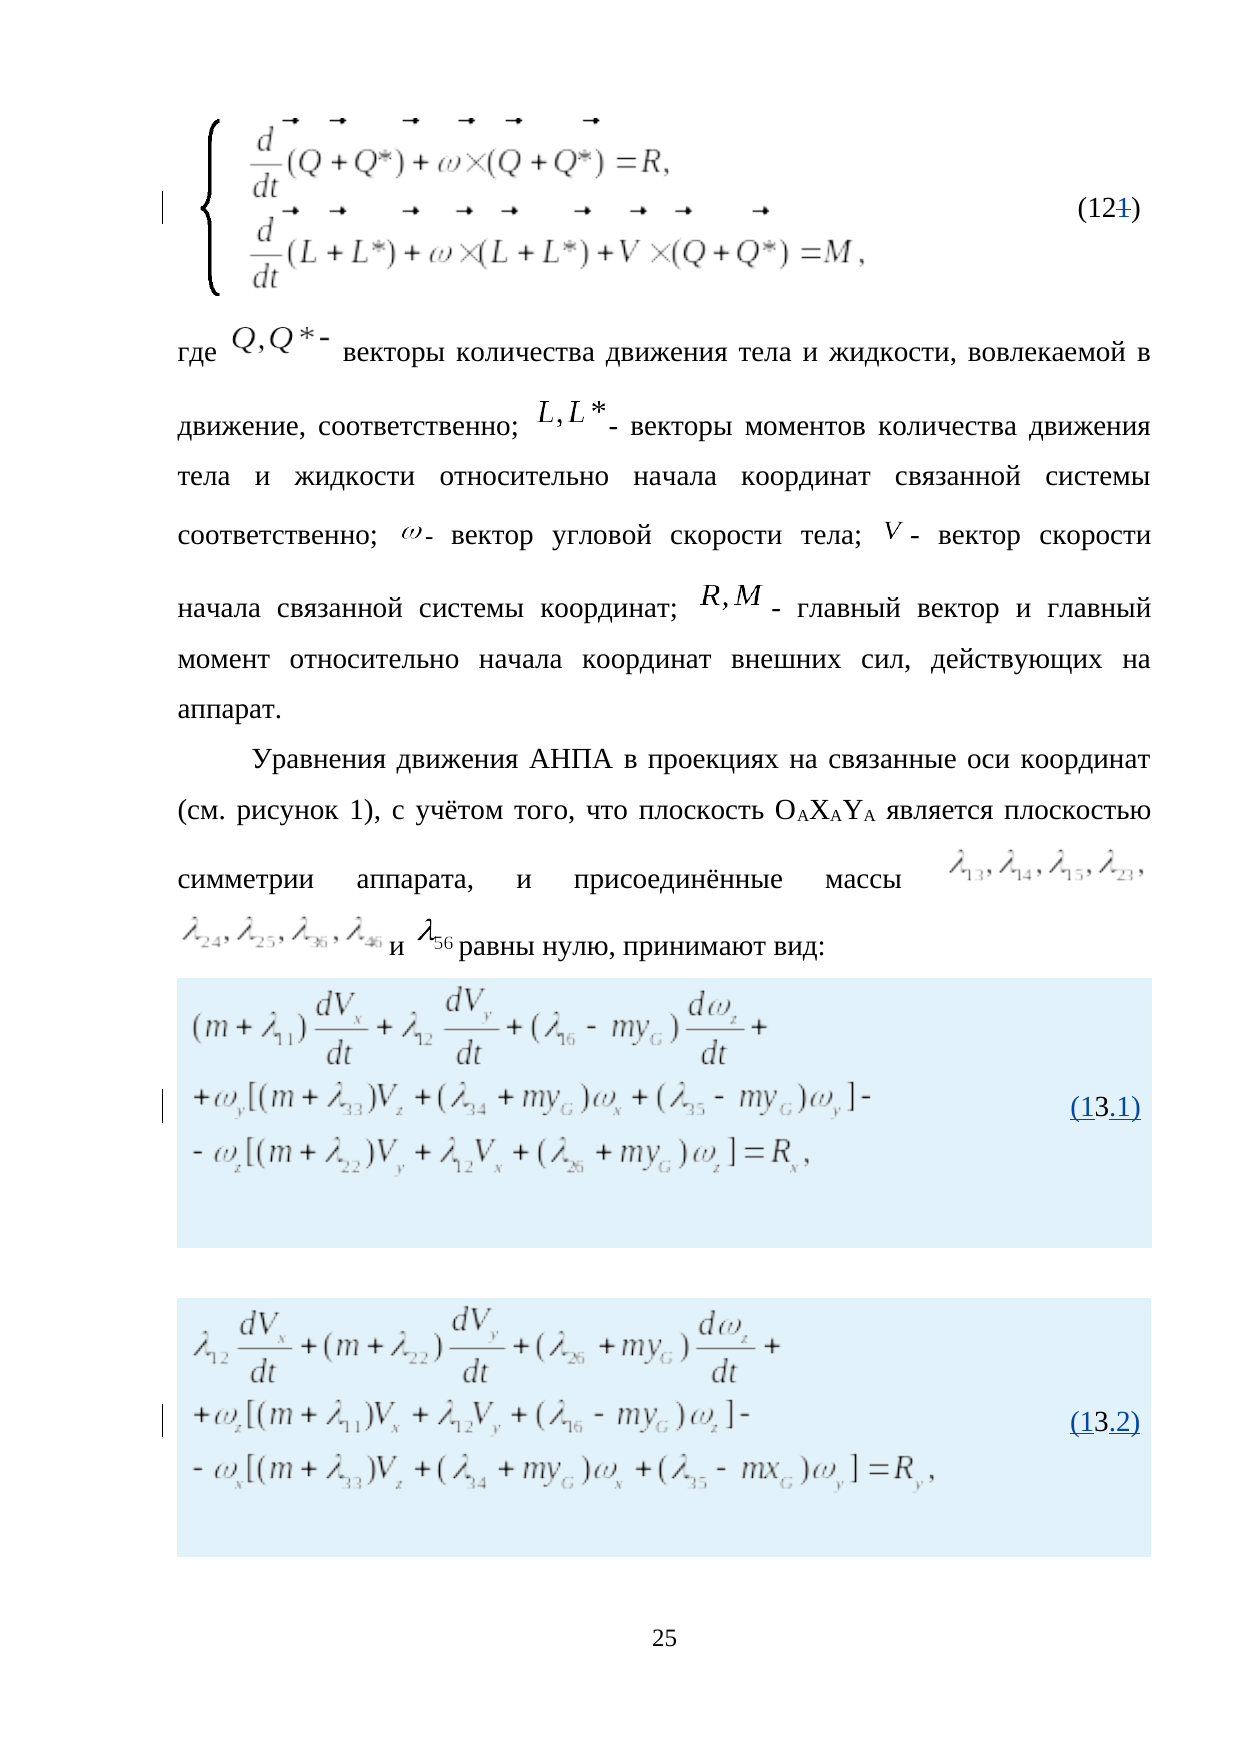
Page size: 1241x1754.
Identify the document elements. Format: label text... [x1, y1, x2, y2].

table_header [233, 118, 938, 311]
table_header (12) [938, 118, 1152, 311]
text где векторы количества движения тела и жидкости, вовлекаемой в движение, соответственно; - векторы моментов количества движения тела и жидкости относительно начала координат связанной системы соответственно; - вектор угловой скорости тела; - вектор скорости начала связанной системы координат; - главный вектор и главный момент относительно начала координат внешних сил, действующих на аппарат. [177, 311, 1152, 725]
text Уравнения движения АНПА в проекциях на связанные оси координат (см. рисунок 1), с учётом того, что плоскость ОAXAYA является плоскостью симметрии аппарата, и присоединённые массы и равны нулю, принимают вид: [177, 742, 1152, 962]
table_header [177, 118, 233, 311]
picture [200, 119, 222, 296]
